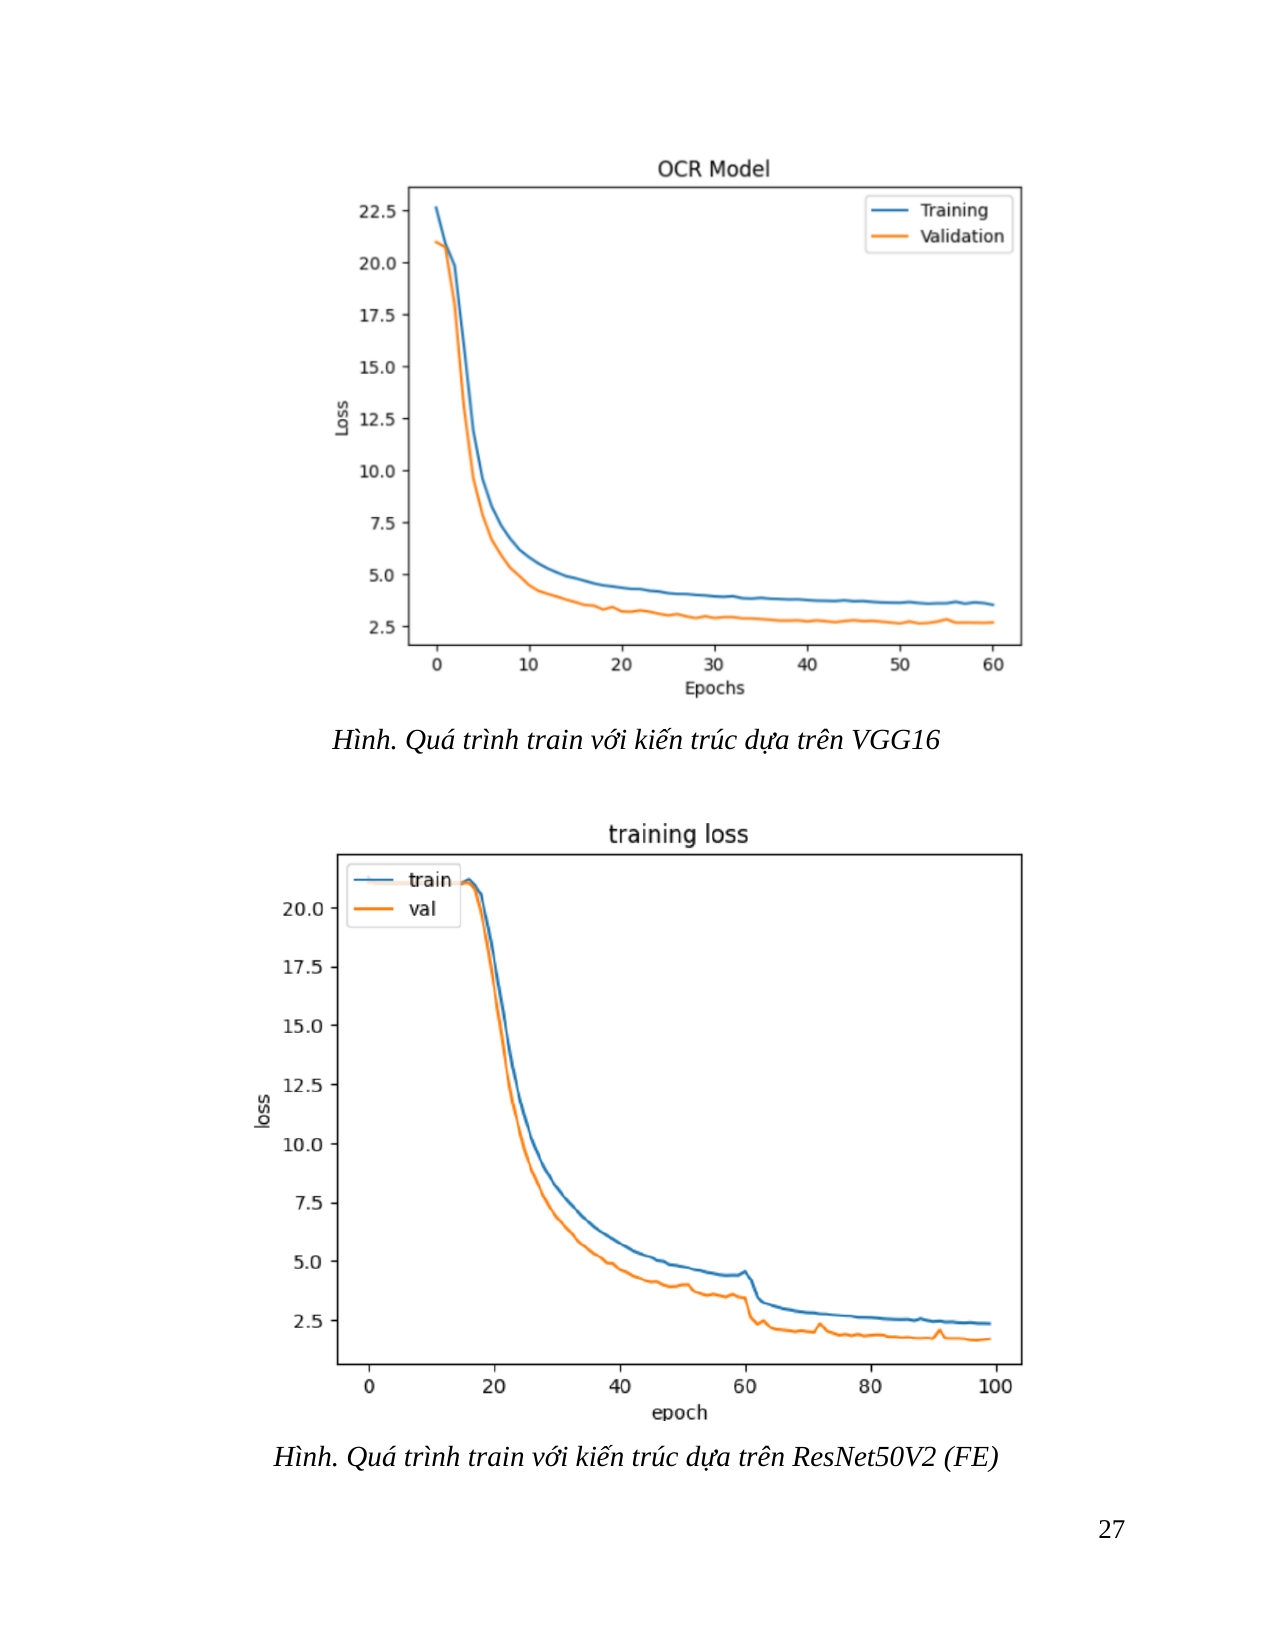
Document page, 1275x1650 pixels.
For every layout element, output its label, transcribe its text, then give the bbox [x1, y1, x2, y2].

picture [250, 823, 1026, 1421]
text Hình. Quá trình train với kiến trúc dựa trên ResNet50V2 (FE) [150, 1439, 1125, 1473]
picture [324, 150, 1026, 705]
text Hình. Quá trình train với kiến trúc dựa trên VGG16 [150, 722, 1125, 755]
